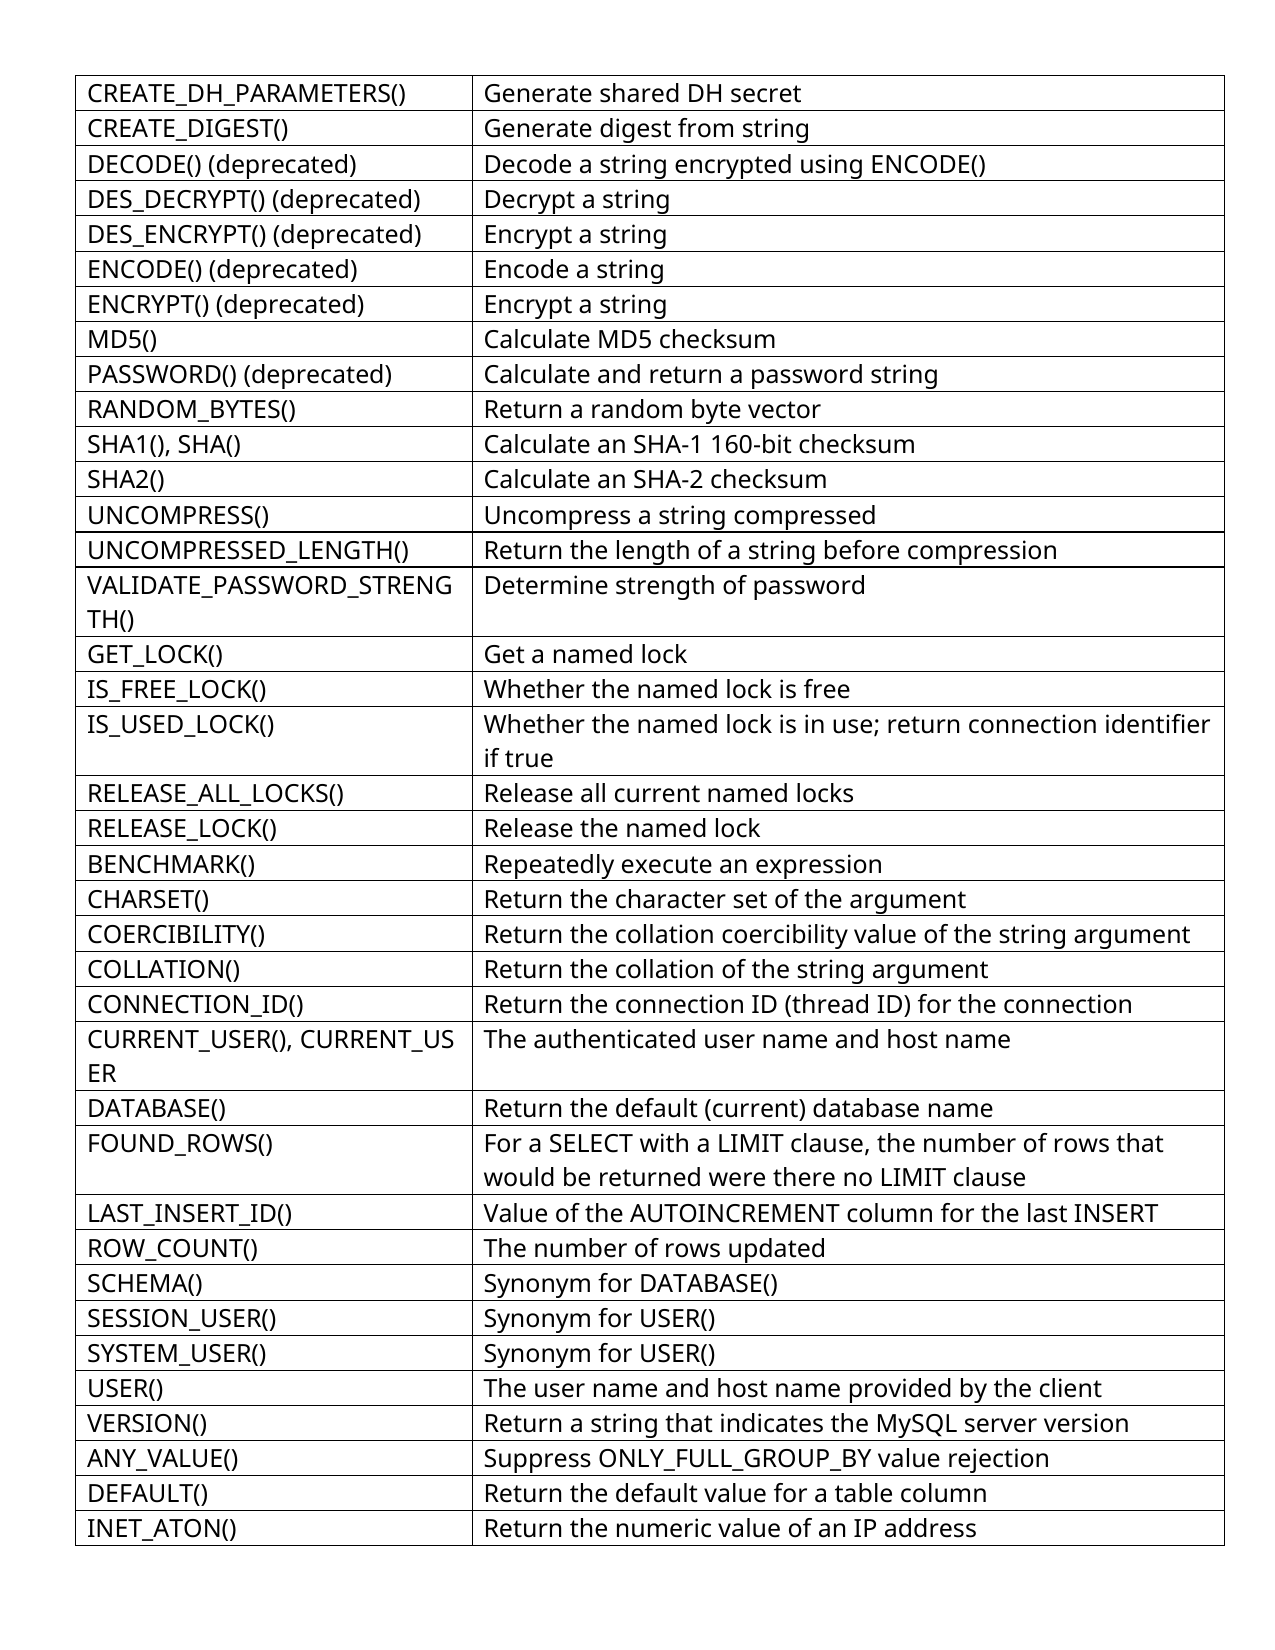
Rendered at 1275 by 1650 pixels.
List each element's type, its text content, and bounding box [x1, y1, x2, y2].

table_cell IS_FREE_LOCK() [76, 672, 472, 706]
table_cell DATABASE() [76, 1091, 472, 1125]
table_cell Suppress ONLY_FULL_GROUP_BY value rejection [473, 1441, 1224, 1475]
table_cell Return a string that indicates the MySQL server version [473, 1406, 1224, 1440]
table_cell ROW_COUNT() [76, 1230, 472, 1264]
table_cell CREATE_DIGEST() [76, 111, 472, 145]
table_cell SYSTEM_USER() [76, 1336, 472, 1370]
table_cell The authenticated user name and host name [473, 1022, 1224, 1090]
table_cell Return the connection ID (thread ID) for the connection [473, 987, 1224, 1021]
table_cell Return the default value for a table column [473, 1476, 1224, 1510]
table_cell Release the named lock [473, 811, 1224, 845]
table_cell ANY_VALUE() [76, 1441, 472, 1475]
table_cell Value of the AUTOINCREMENT column for the last INSERT [473, 1195, 1224, 1229]
table_cell MD5() [76, 322, 472, 356]
table_cell DECODE() (deprecated) [76, 146, 472, 180]
table_cell Return the default (current) database name [473, 1091, 1224, 1125]
table_cell DEFAULT() [76, 1476, 472, 1510]
table_cell CREATE_DH_PARAMETERS() [76, 76, 472, 110]
table_cell ENCRYPT() (deprecated) [76, 287, 472, 321]
table_cell Encrypt a string [473, 216, 1224, 251]
table_cell Encrypt a string [473, 287, 1224, 321]
table_cell SESSION_USER() [76, 1301, 472, 1334]
table_cell Return the collation coercibility value of the string argument [473, 916, 1224, 951]
table_cell BENCHMARK() [76, 846, 472, 880]
table_cell Release all current named locks [473, 776, 1224, 810]
table_cell Return a random byte vector [473, 392, 1224, 426]
table_cell Decrypt a string [473, 181, 1224, 215]
table_cell ENCODE() (deprecated) [76, 252, 472, 286]
table_cell Synonym for USER() [473, 1301, 1224, 1334]
table_cell The user name and host name provided by the client [473, 1371, 1224, 1405]
table_cell Generate digest from string [473, 111, 1224, 145]
table_cell SHA1(), SHA() [76, 427, 472, 461]
table_cell RELEASE_ALL_LOCKS() [76, 776, 472, 810]
table_cell Generate shared DH secret [473, 76, 1224, 110]
table_cell RELEASE_LOCK() [76, 811, 472, 845]
table_cell COLLATION() [76, 952, 472, 986]
table_cell Encode a string [473, 252, 1224, 286]
table_cell Calculate and return a password string [473, 357, 1224, 391]
table_cell USER() [76, 1371, 472, 1405]
table_cell Calculate an SHA-2 checksum [473, 462, 1224, 496]
table_cell Uncompress a string compressed [473, 497, 1224, 531]
table_cell SHA2() [76, 462, 472, 496]
table_cell Decode a string encrypted using ENCODE() [473, 146, 1224, 180]
table_cell Calculate an SHA-1 160-bit checksum [473, 427, 1224, 461]
table_cell RANDOM_BYTES() [76, 392, 472, 426]
table_cell Calculate MD5 checksum [473, 322, 1224, 356]
table_cell FOUND_ROWS() [76, 1126, 472, 1194]
table_cell LAST_INSERT_ID() [76, 1195, 472, 1229]
table_cell Determine strength of password [473, 568, 1224, 636]
table_cell The number of rows updated [473, 1230, 1224, 1264]
table_cell UNCOMPRESSED_LENGTH() [76, 533, 472, 566]
table_cell Return the collation of the string argument [473, 952, 1224, 986]
table_cell Return the character set of the argument [473, 881, 1224, 915]
table_cell VERSION() [76, 1406, 472, 1440]
table_cell PASSWORD() (deprecated) [76, 357, 472, 391]
table_cell Synonym for DATABASE() [473, 1265, 1224, 1299]
table_cell COERCIBILITY() [76, 916, 472, 951]
table_cell UNCOMPRESS() [76, 497, 472, 531]
table_cell CURRENT_USER(), CURRENT_USER [76, 1022, 472, 1090]
table_cell VALIDATE_PASSWORD_STRENGTH() [76, 568, 472, 636]
table_cell Whether the named lock is free [473, 672, 1224, 706]
table_cell CONNECTION_ID() [76, 987, 472, 1021]
table_cell DES_ENCRYPT() (deprecated) [76, 216, 472, 251]
table_cell Synonym for USER() [473, 1336, 1224, 1370]
table_cell IS_USED_LOCK() [76, 707, 472, 775]
table_cell Return the length of a string before compression [473, 533, 1224, 566]
table_cell DES_DECRYPT() (deprecated) [76, 181, 472, 215]
table_cell INET_ATON() [76, 1511, 472, 1545]
table_cell Get a named lock [473, 637, 1224, 671]
table_cell CHARSET() [76, 881, 472, 915]
table_cell Whether the named lock is in use; return connection identifier if true [473, 707, 1224, 775]
table_cell GET_LOCK() [76, 637, 472, 671]
table_cell For a SELECT with a LIMIT clause, the number of rows that would be returned were there no LIMIT clause [473, 1126, 1224, 1194]
table_cell Repeatedly execute an expression [473, 846, 1224, 880]
table_cell SCHEMA() [76, 1265, 472, 1299]
table_cell Return the numeric value of an IP address [473, 1511, 1224, 1545]
